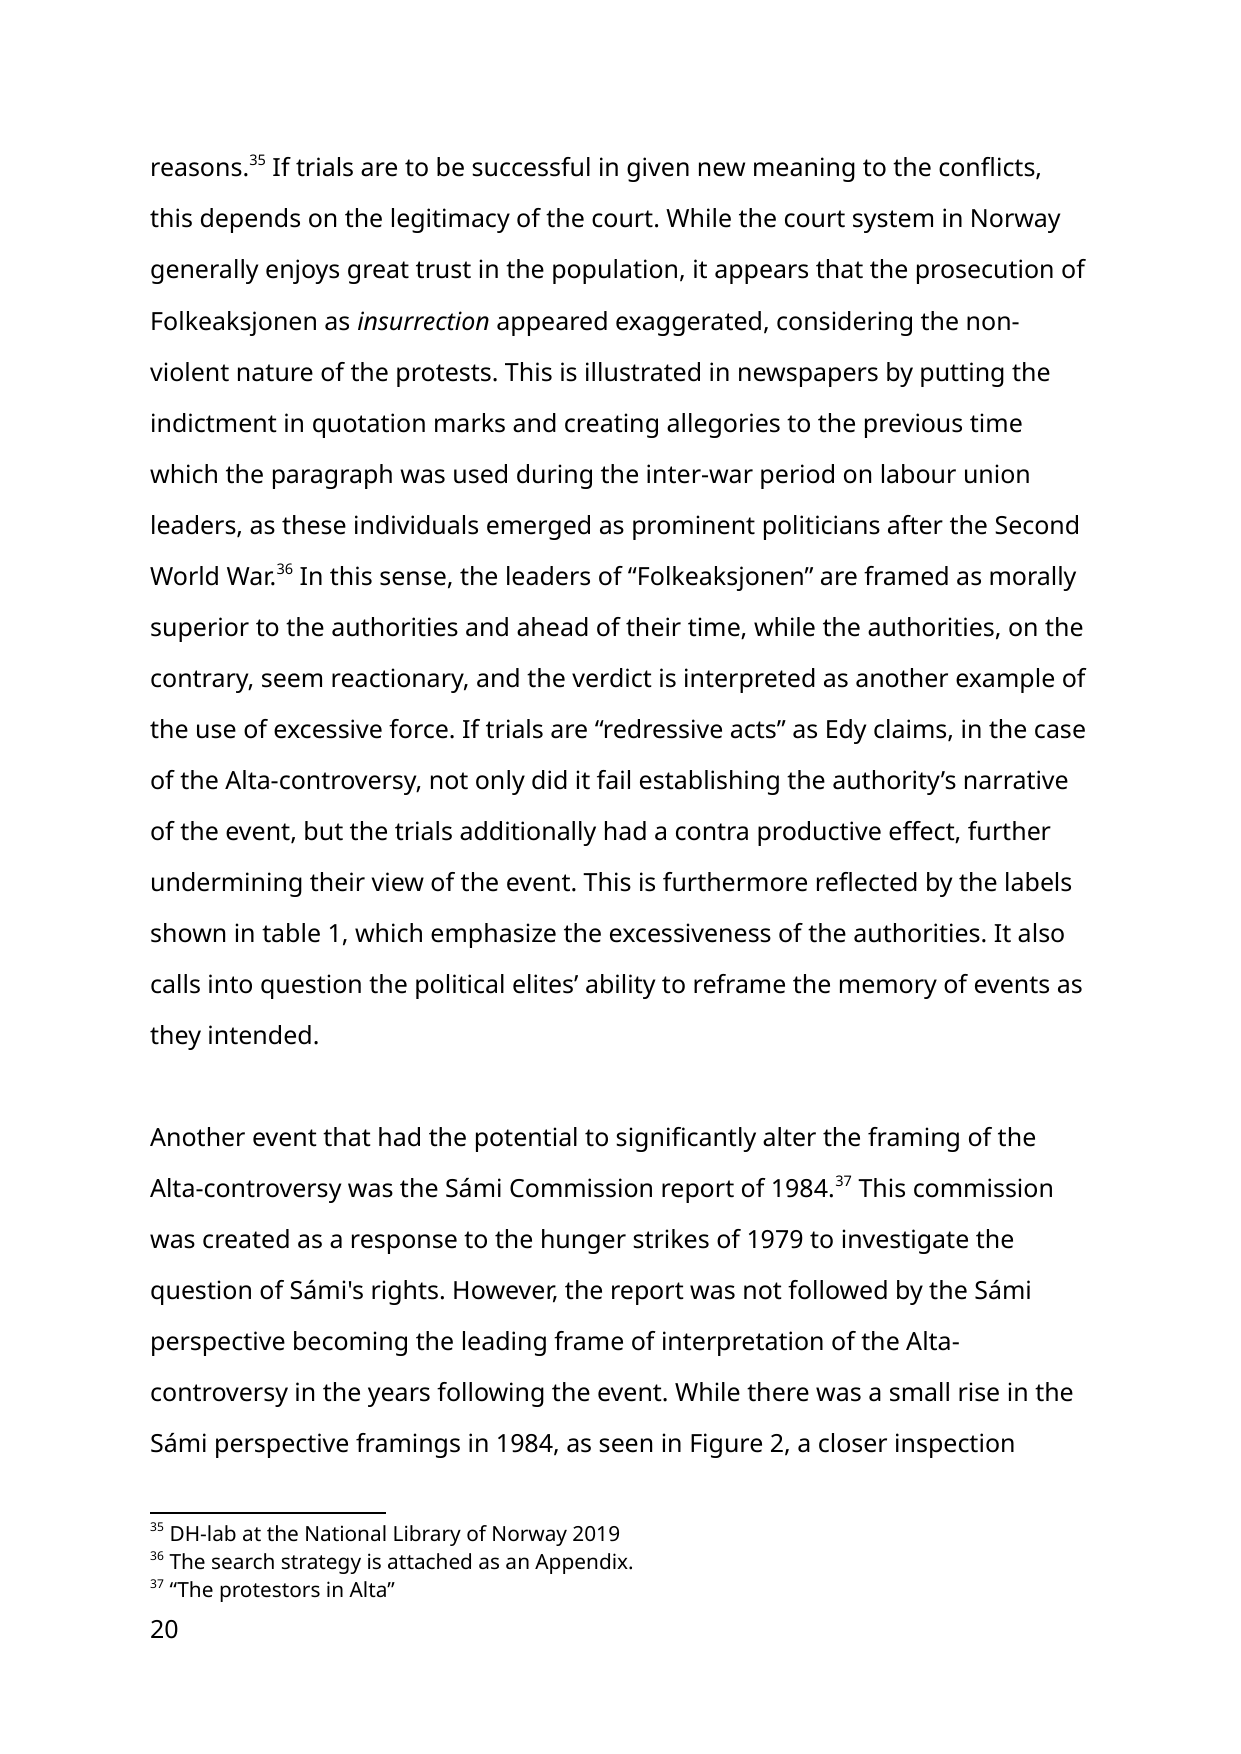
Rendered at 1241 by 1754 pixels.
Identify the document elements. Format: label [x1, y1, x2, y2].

text [150, 150, 1090, 1052]
text [150, 1120, 1090, 1460]
